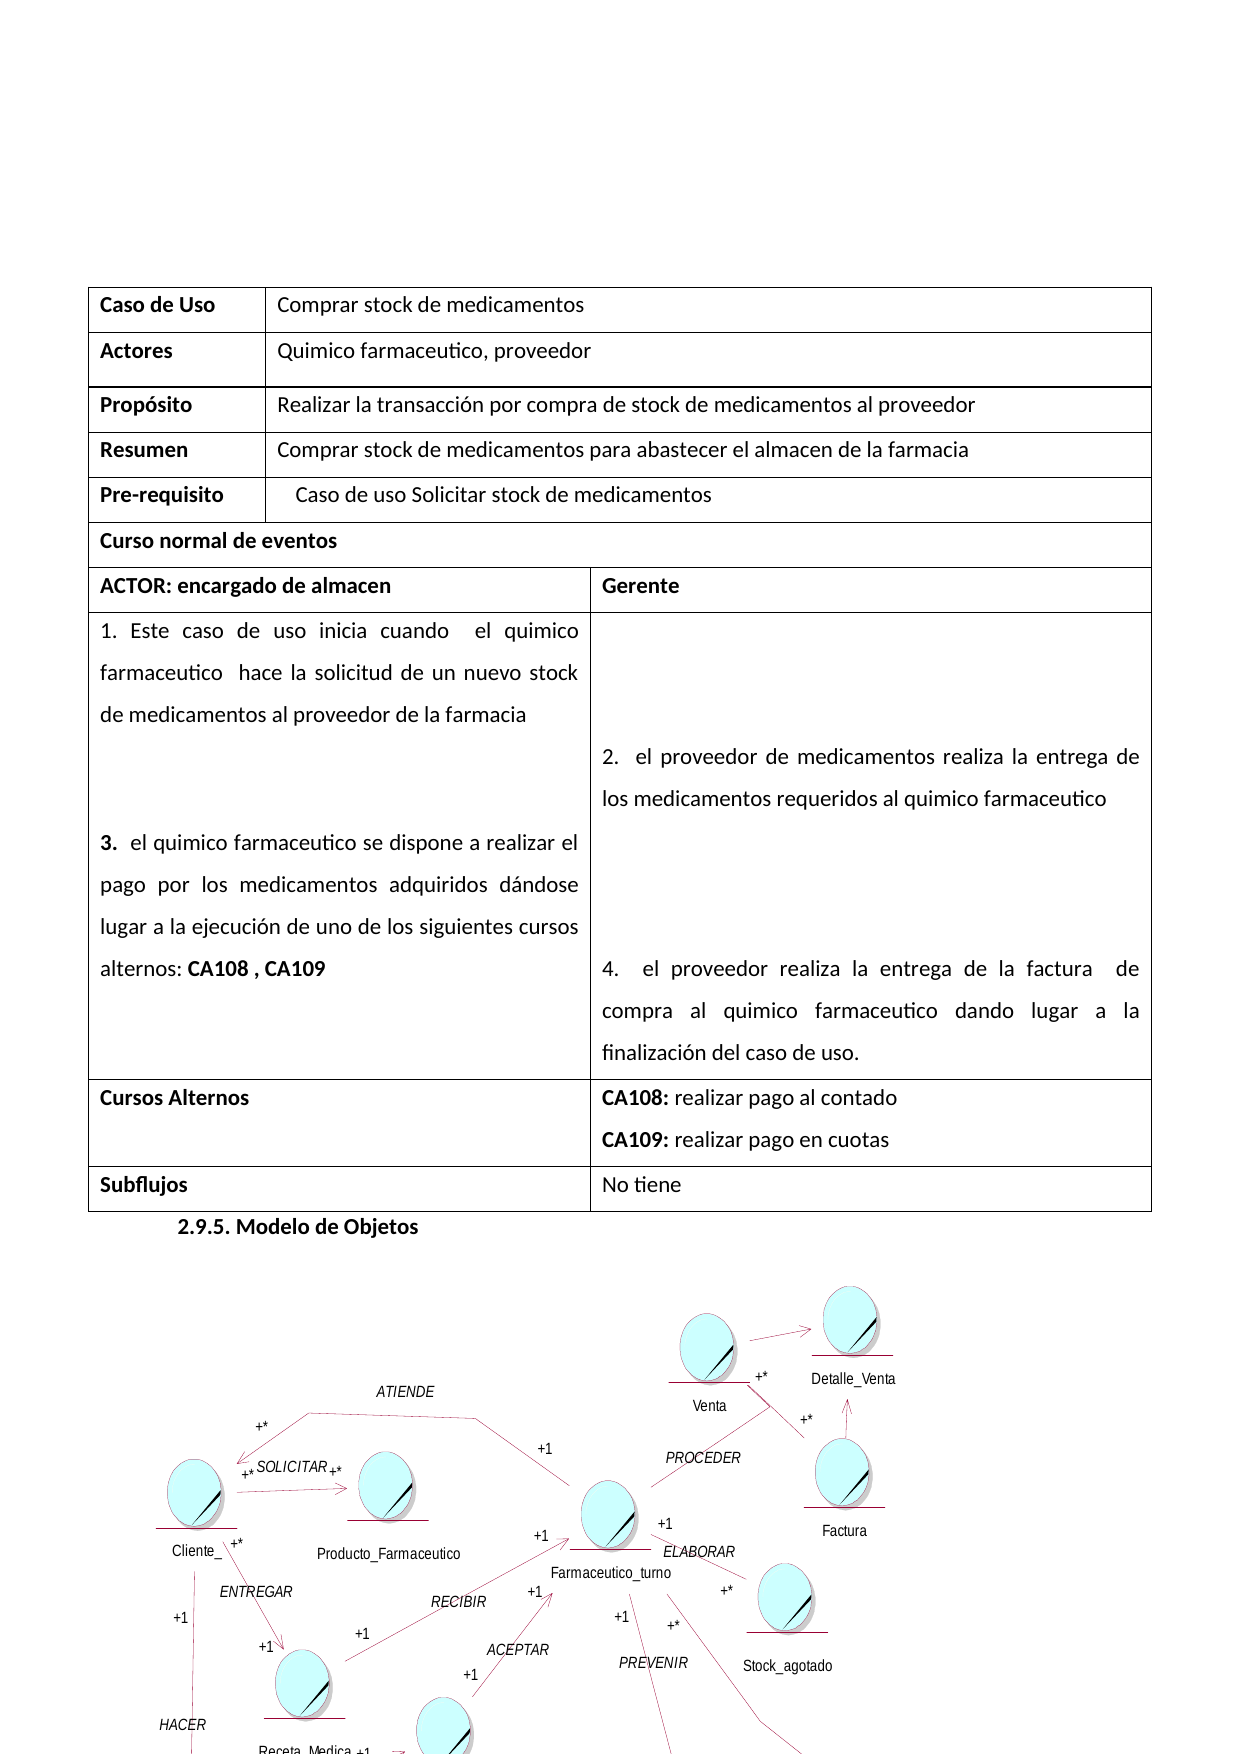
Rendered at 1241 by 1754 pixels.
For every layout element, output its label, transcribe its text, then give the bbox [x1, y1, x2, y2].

table_cell Resumen [89, 433, 265, 477]
table_header Comprar stock de medicamentos [266, 288, 1151, 332]
table_cell Caso de uso Solicitar stock de medicamentos [266, 478, 1151, 522]
table_cell No tiene [591, 1167, 1151, 1211]
table_cell Subflujos [89, 1167, 590, 1211]
table_cell 1. Este caso de uso inicia cuando el quimico farmaceutico hace la solicitud de un nuevo stock de medicamentos al proveedor de la farmacia [89, 613, 590, 825]
table_cell 2. el proveedor de medicamentos realiza la entrega de los medicamentos requeridos al quimico farmaceutico [591, 613, 1151, 825]
table_cell Cursos Alternos [89, 1080, 590, 1166]
text 2.9.5. Modelo de Objetos [177, 1212, 1063, 1240]
table_cell CA108: realizar pago al contado CA109: realizar pago en cuotas [591, 1080, 1151, 1166]
table_cell Pre-requisito [89, 478, 265, 522]
table_cell ACTOR: encargado de almacen [89, 568, 590, 612]
table_cell Curso normal de eventos [89, 523, 1151, 567]
table_cell Actores [89, 333, 265, 386]
table_cell Realizar la transacción por compra de stock de medicamentos al proveedor [266, 388, 1151, 432]
table_cell Propósito [89, 388, 265, 432]
table_cell 3. el quimico farmaceutico se dispone a realizar el pago por los medicamentos adquiridos dándose lugar a la ejecución de uno de los siguientes cursos alternos: CA108 , CA109 [89, 825, 590, 1079]
table_cell Quimico farmaceutico, proveedor [266, 333, 1151, 386]
table_header Caso de Uso [89, 288, 265, 332]
table_cell Gerente [591, 568, 1151, 612]
table_cell Comprar stock de medicamentos para abastecer el almacen de la farmacia [266, 433, 1151, 477]
table_cell 4. el proveedor realiza la entrega de la factura de compra al quimico farmaceutico dando lugar a la finalización del caso de uso. [591, 825, 1151, 1079]
